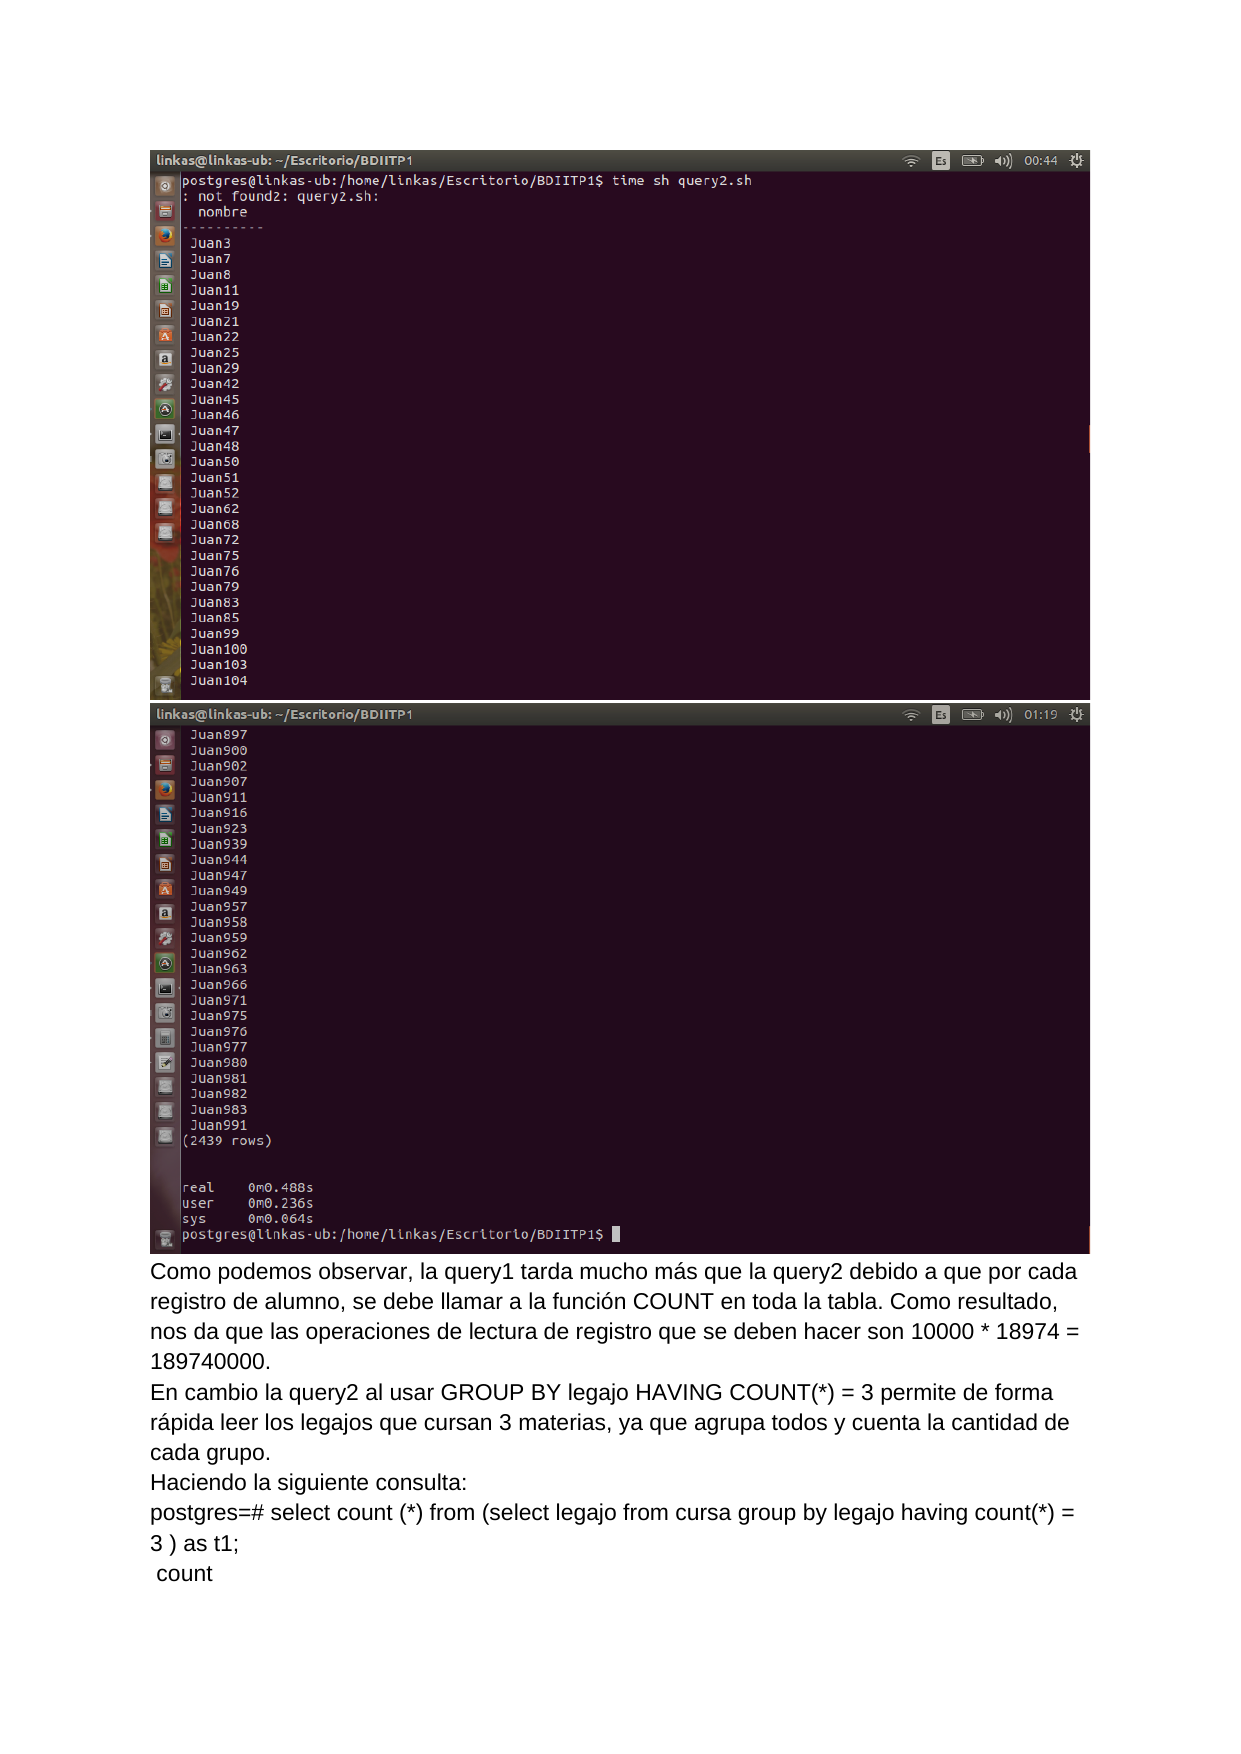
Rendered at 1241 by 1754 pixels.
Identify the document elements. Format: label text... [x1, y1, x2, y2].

text count [150, 1560, 1090, 1586]
text Haciendo la siguiente consulta: [150, 1469, 1090, 1496]
picture [150, 150, 1091, 700]
picture [150, 703, 1091, 1254]
text postgres=# select count (*) from (select legajo from cursa group by legajo having count(*) = 3 ) as t1; [150, 1499, 1090, 1556]
text Como podemos observar, la query1 tarda mucho más que la query2 debido a que por cada registro de alumno, se debe llamar a la función COUNT en toda la tabla. Como resultado, nos da que las operaciones de lectura de registro que se deben hacer son 10000 * 18974 = 189740000. [150, 1258, 1090, 1375]
text En cambio la query2 al usar GROUP BY legajo HAVING COUNT(*) = 3 permite de forma rápida leer los legajos que cursan 3 materias, ya que agrupa todos y cuenta la cantidad de cada grupo. [150, 1378, 1090, 1465]
